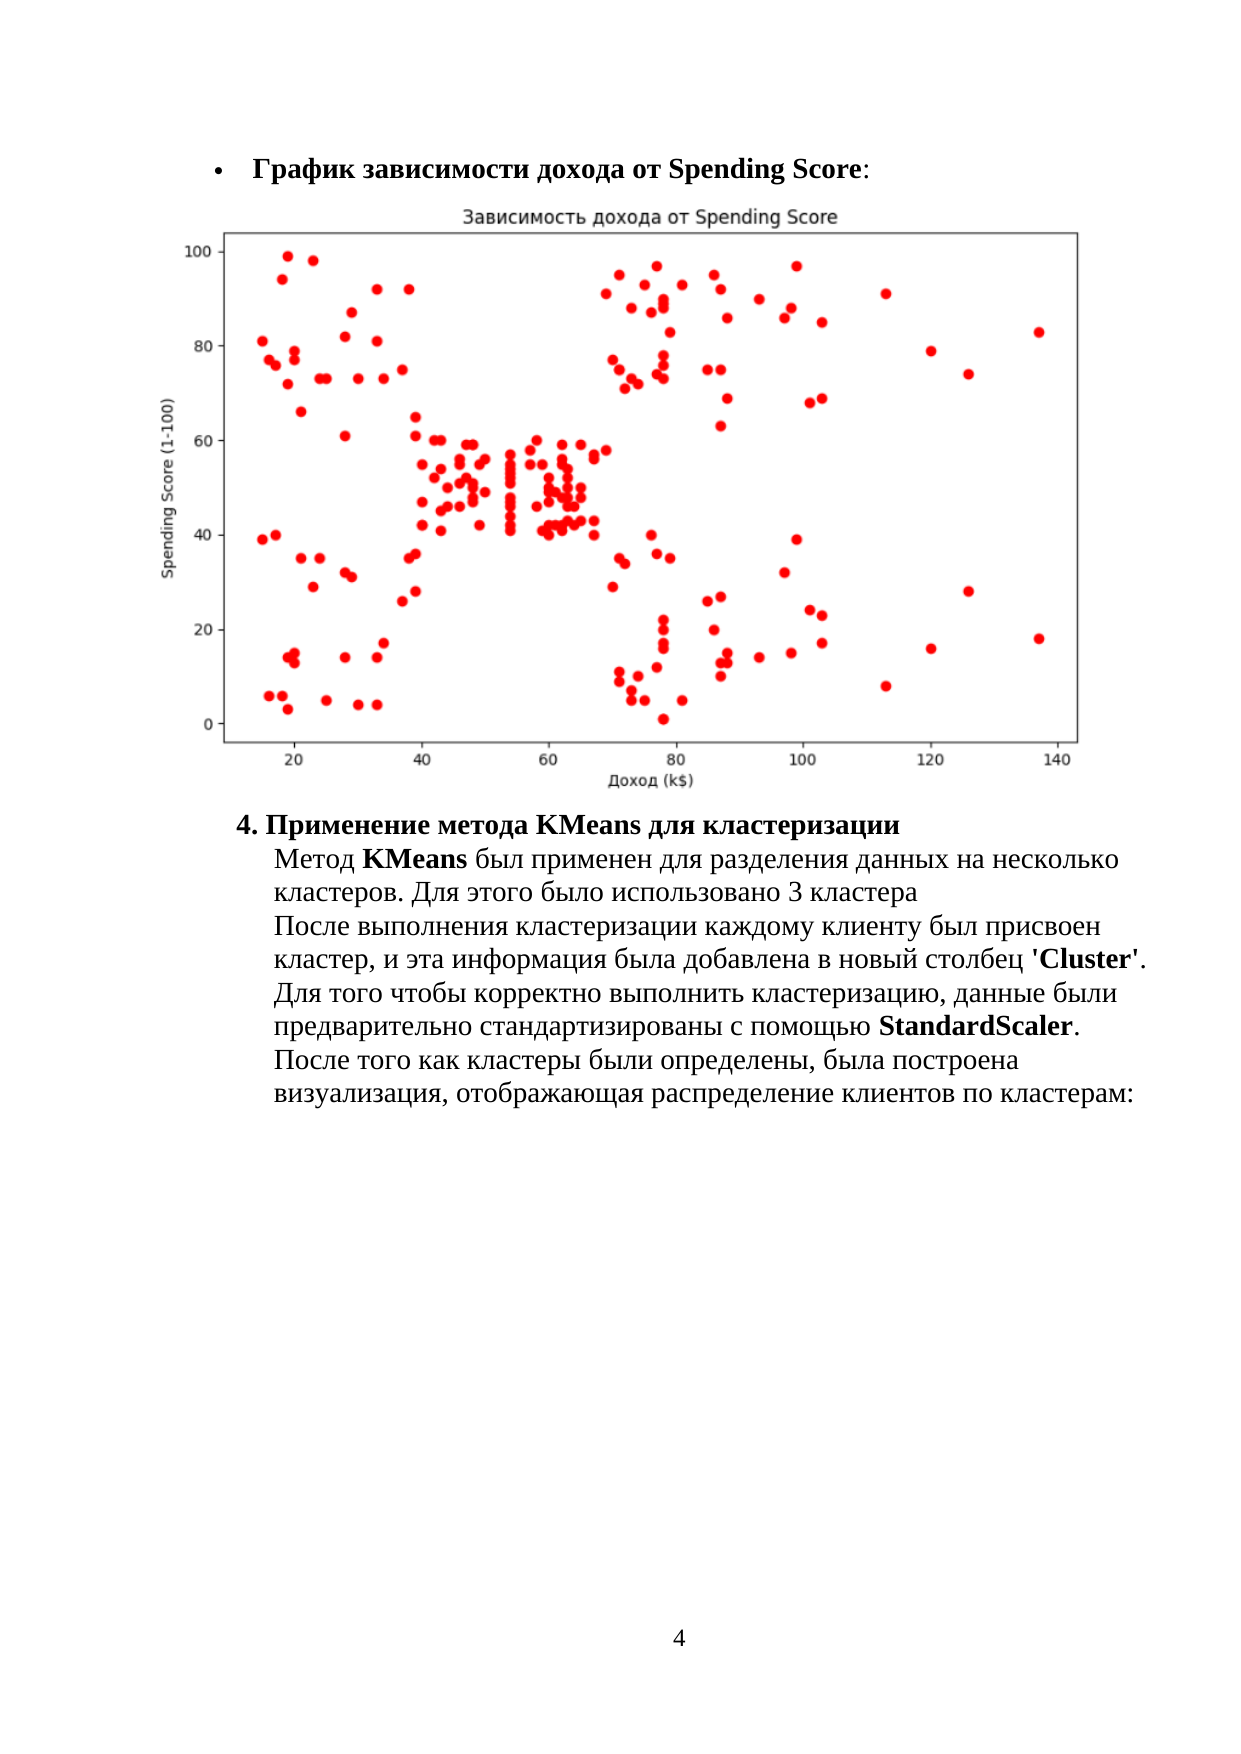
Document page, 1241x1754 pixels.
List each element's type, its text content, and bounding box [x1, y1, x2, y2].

text Метод KMeans был применен для разделения данных на несколько кластеров. Для этого было использовано 3 кластера [274, 841, 1181, 908]
text После выполнения кластеризации каждому клиенту был присвоен кластер, и эта информация была добавлена в новый столбец 'Cluster'. Для того чтобы корректно выполнить кластеризацию, данные были предварительно стандартизированы с помощью StandardScaler. [274, 908, 1181, 1042]
picture [118, 185, 1123, 808]
text После того как кластеры были определены, была построена визуализация, отображающая распределение клиентов по кластерам: [274, 1042, 1181, 1109]
list График зависимости дохода от Spending Score: [215, 152, 1181, 185]
text 4. Применение метода KMeans для кластеризации [236, 807, 1181, 841]
